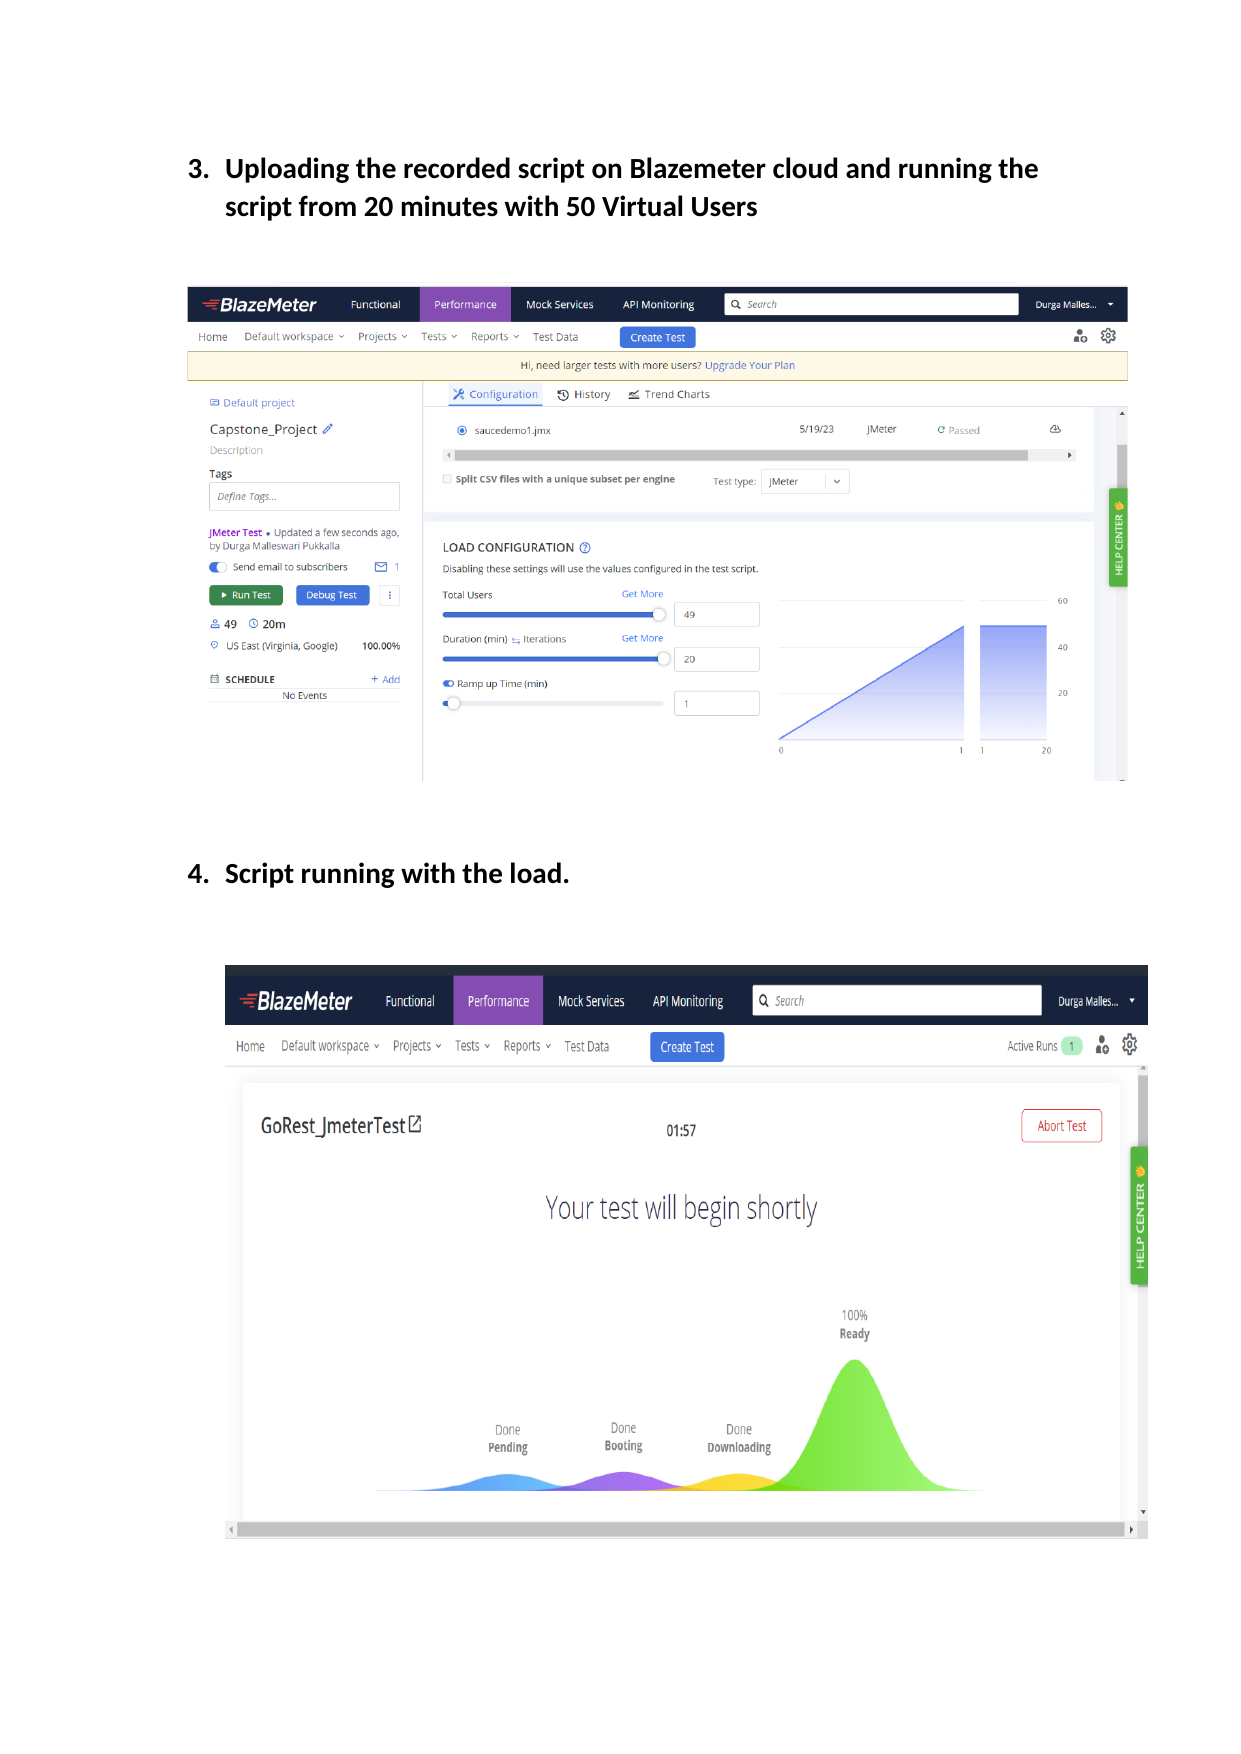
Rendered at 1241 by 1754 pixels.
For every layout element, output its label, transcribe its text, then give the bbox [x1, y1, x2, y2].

picture [225, 965, 1148, 1544]
list Script running with the load. [187, 855, 1090, 891]
list Uploading the recorded script on Blazemeter cloud and running the script from 20 minutes with 50 Virtual Users [187, 150, 1090, 224]
picture [187, 282, 1128, 781]
